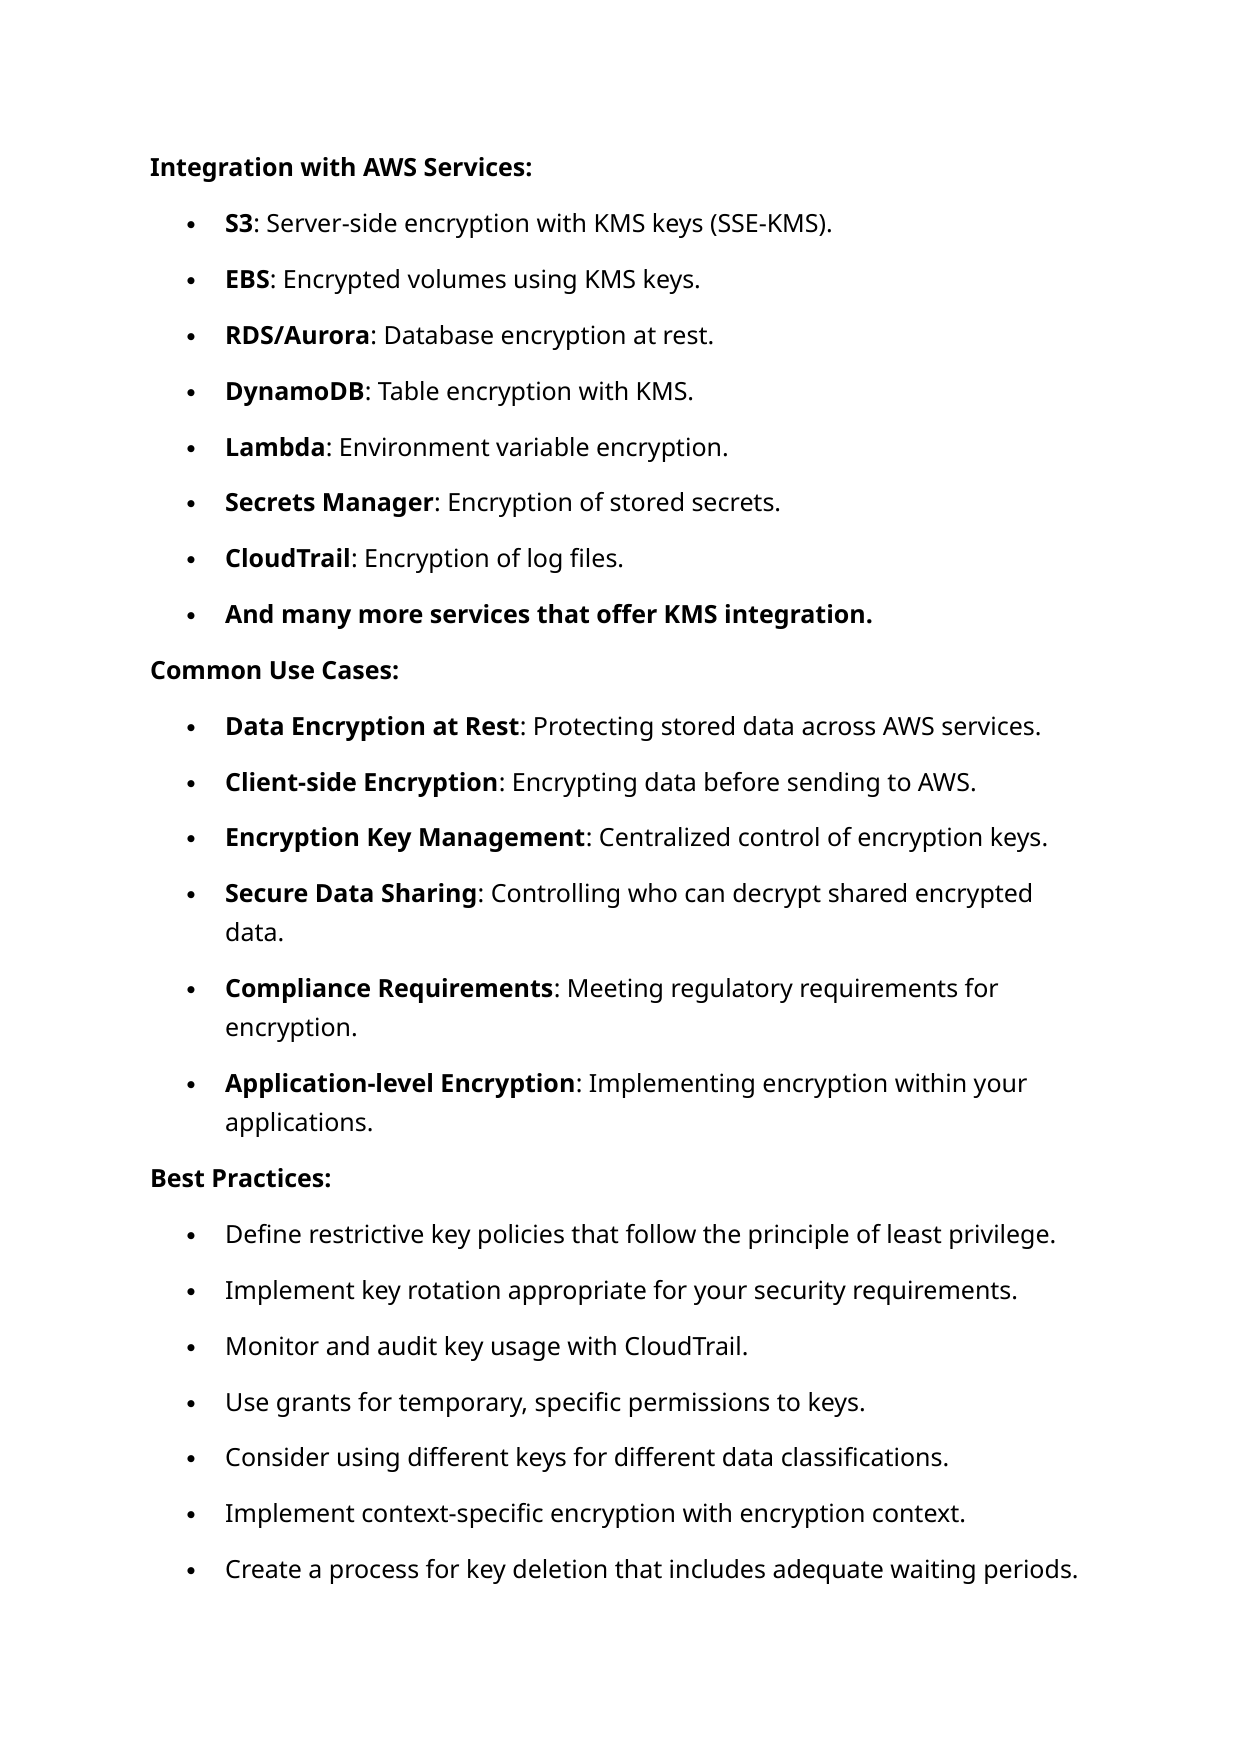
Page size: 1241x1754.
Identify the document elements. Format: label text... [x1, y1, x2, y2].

list Create a process for key deletion that includes adequate waiting periods. [187, 1552, 1090, 1586]
list Compliance Requirements: Meeting regulatory requirements for encryption. [187, 971, 1090, 1044]
text Common Use Cases: [150, 652, 1090, 687]
list Secrets Manager: Encryption of stored secrets. [187, 485, 1090, 519]
list EBS: Encrypted volumes using KMS keys. [187, 262, 1090, 296]
list RDS/Aurora: Database encryption at rest. [187, 317, 1090, 352]
list Lambda: Environment variable encryption. [187, 429, 1090, 463]
list Implement context-specific encryption with encryption context. [187, 1496, 1090, 1530]
list CloudTrail: Encryption of log files. [187, 541, 1090, 575]
list Secure Data Sharing: Controlling who can decrypt shared encrypted data. [187, 876, 1090, 949]
list And many more services that offer KMS integration. [187, 597, 1090, 631]
list Implement key rotation appropriate for your security requirements. [187, 1272, 1090, 1307]
list Monitor and audit key usage with CloudTrail. [187, 1328, 1090, 1362]
text Integration with AWS Services: [150, 150, 1090, 184]
list Consider using different keys for different data classifications. [187, 1440, 1090, 1474]
list S3: Server-side encryption with KMS keys (SSE-KMS). [187, 206, 1090, 240]
list Encryption Key Management: Centralized control of encryption keys. [187, 820, 1090, 854]
text Best Practices: [150, 1161, 1090, 1195]
list DynamoDB: Table encryption with KMS. [187, 373, 1090, 407]
list Client-side Encryption: Encrypting data before sending to AWS. [187, 764, 1090, 798]
list Application-level Encryption: Implementing encryption within your applications. [187, 1066, 1090, 1139]
list Define restrictive key policies that follow the principle of least privilege. [187, 1217, 1090, 1251]
list Use grants for temporary, specific permissions to keys. [187, 1384, 1090, 1418]
list Data Encryption at Rest: Protecting stored data across AWS services. [187, 708, 1090, 742]
